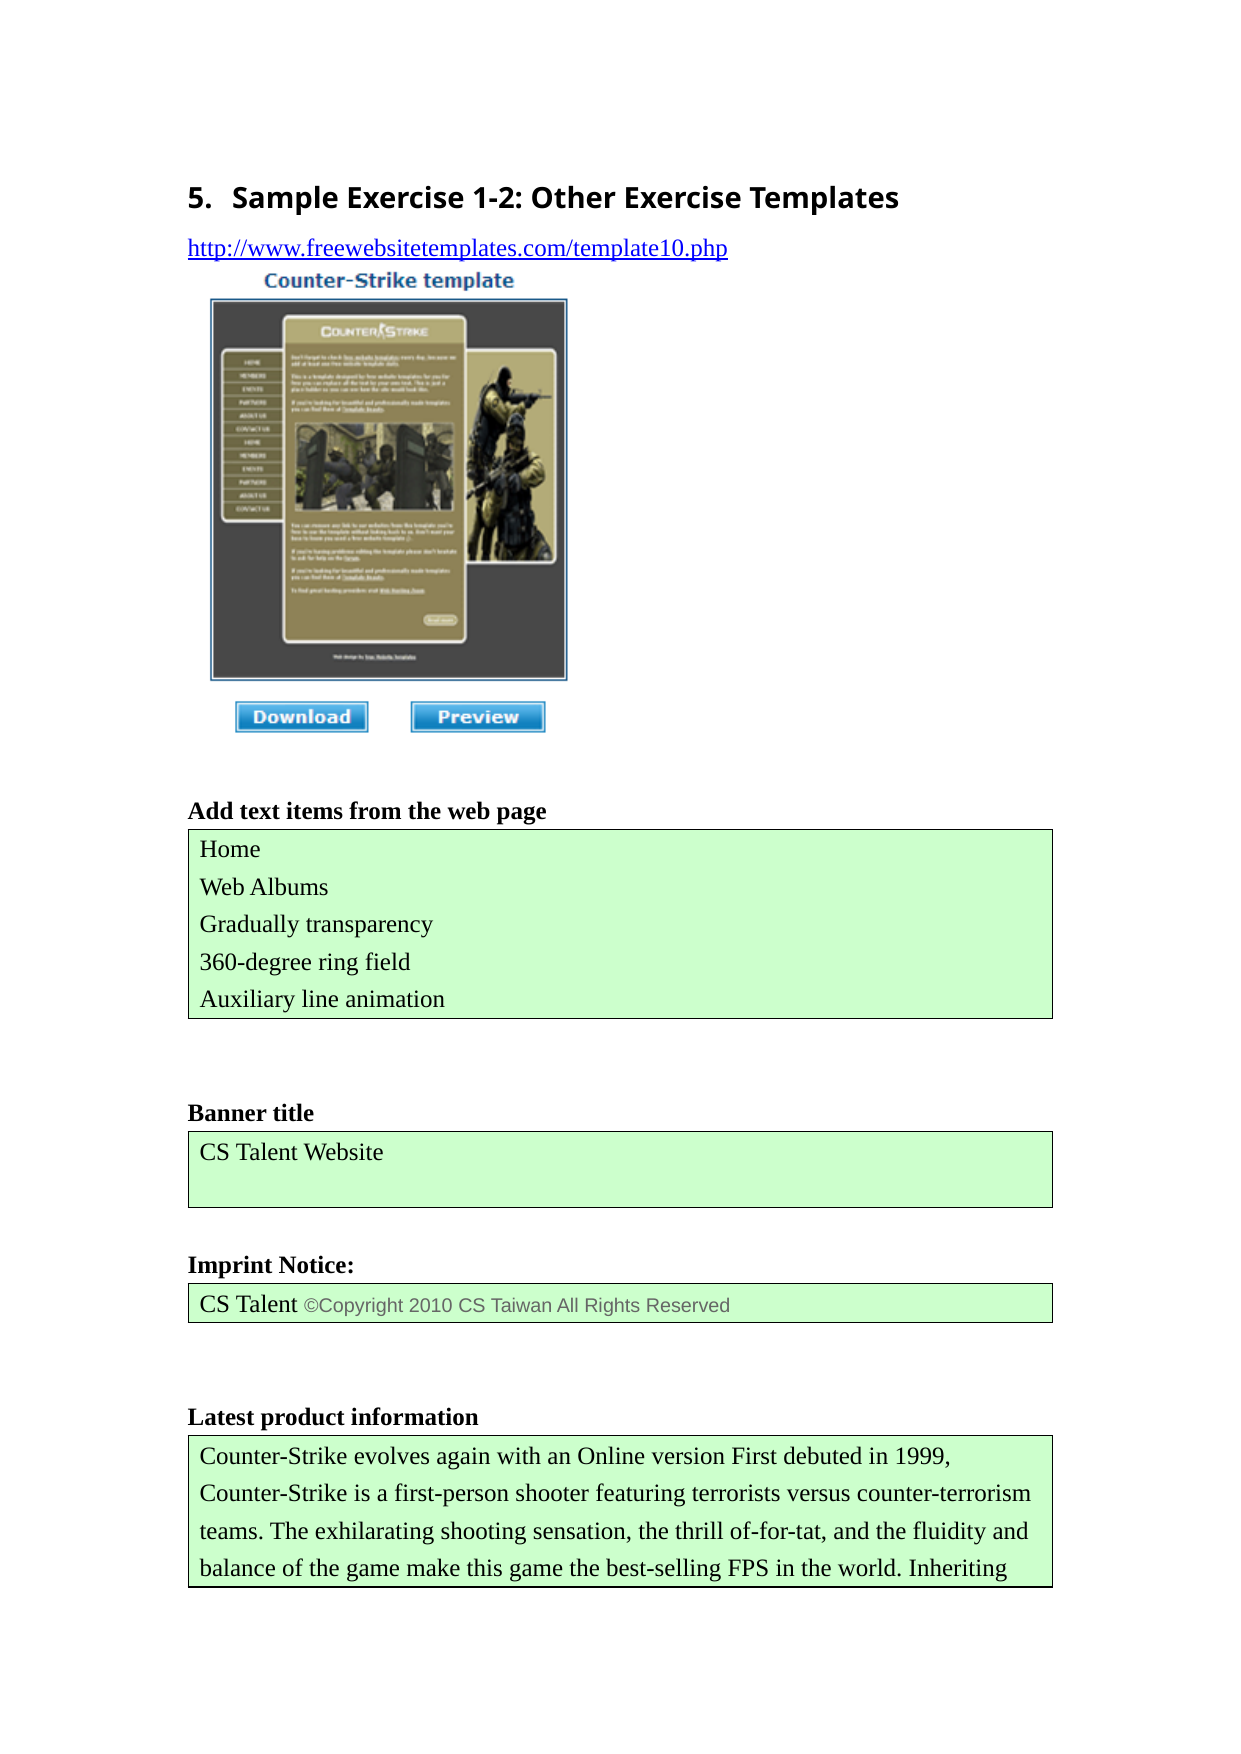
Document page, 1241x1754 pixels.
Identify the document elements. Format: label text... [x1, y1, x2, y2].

text Banner title [187, 1094, 1053, 1131]
subtitle Sample Exercise 1-2: Other Exercise Templates [187, 177, 1053, 217]
table_header Home Web Albums Gradually transparency 360-degree ring field Auxiliary line animation [189, 830, 1052, 1018]
text Latest product information [187, 1398, 1053, 1435]
table_header CS Talent ©Copyright 2010 CS Taiwan All Rights Reserved [189, 1284, 1052, 1322]
text Add text items from the web page [187, 792, 1053, 829]
table_header CS Talent Website [189, 1132, 1052, 1207]
text Imprint Notice: [187, 1246, 1053, 1283]
picture [187, 266, 585, 736]
text http://www.freewebsitetemplates.com/template10.php [187, 229, 1053, 267]
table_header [189, 1436, 1052, 1586]
